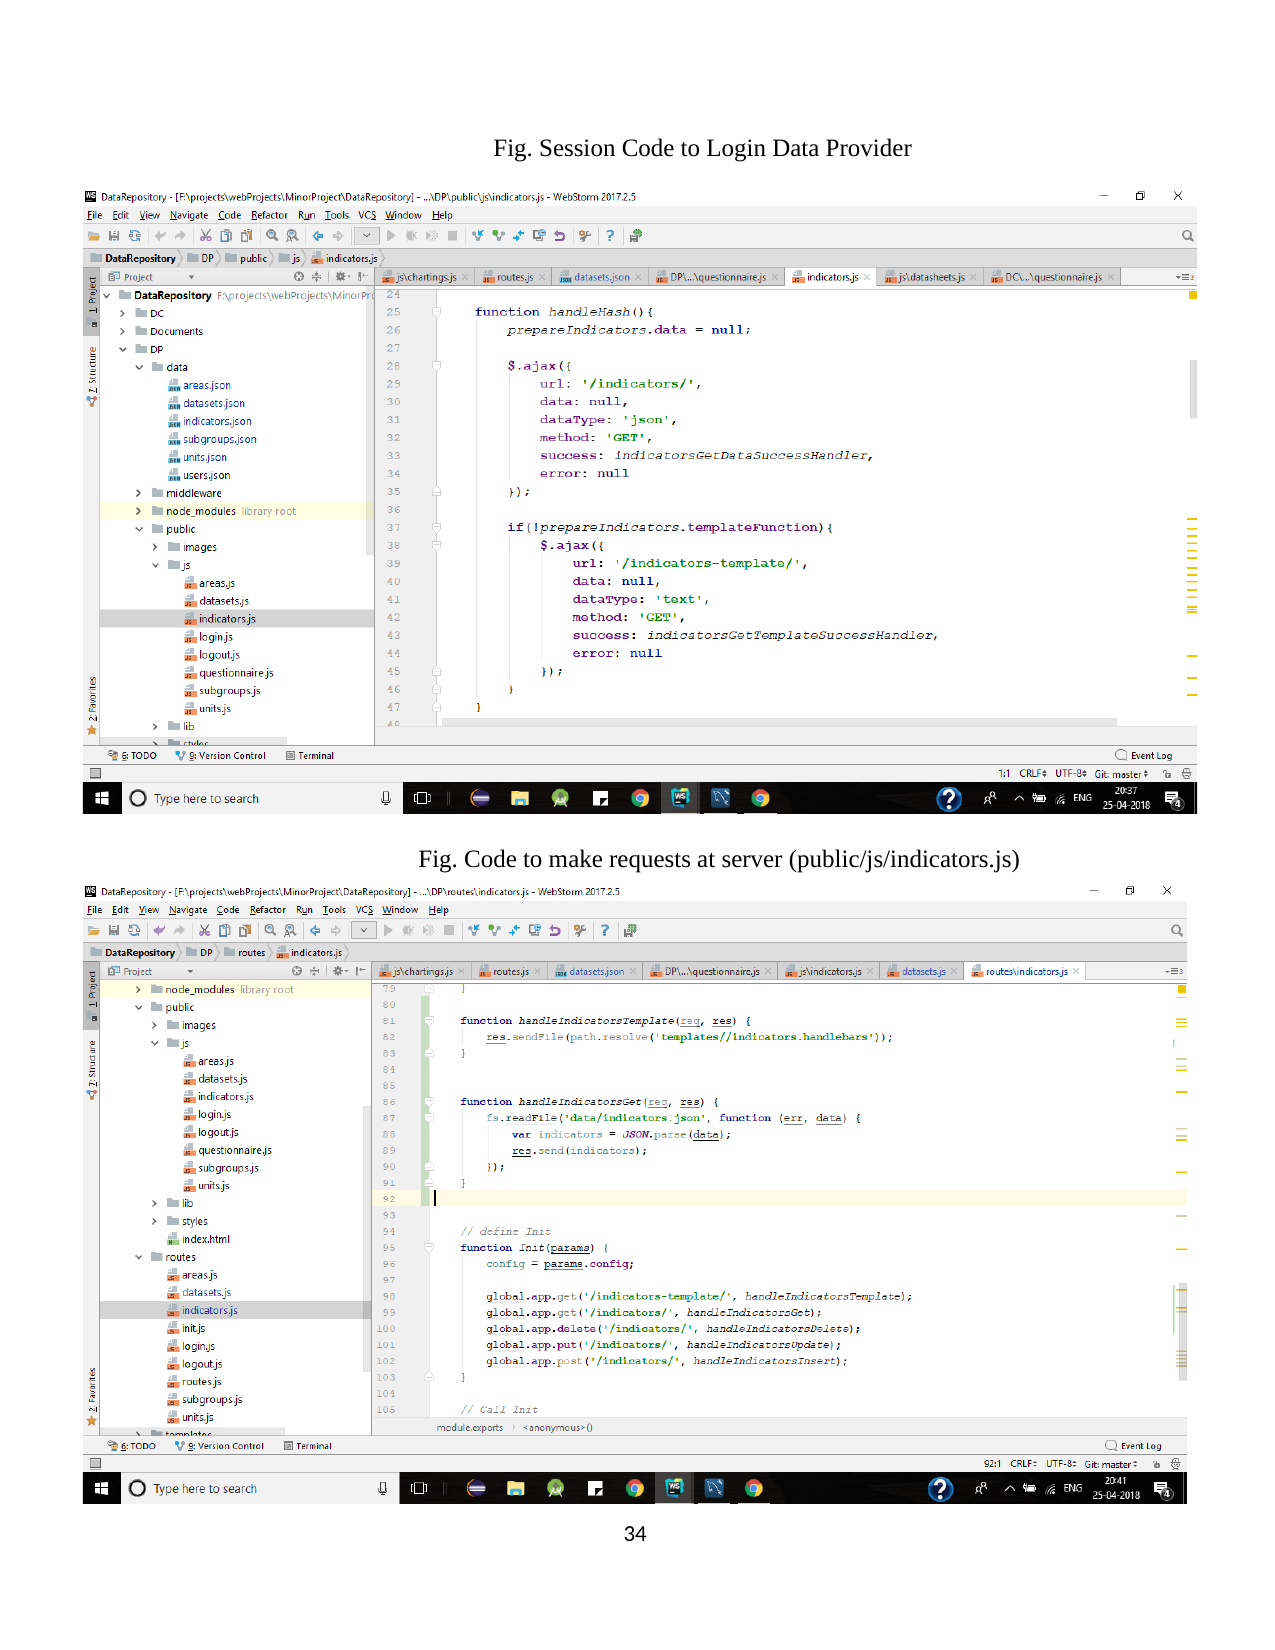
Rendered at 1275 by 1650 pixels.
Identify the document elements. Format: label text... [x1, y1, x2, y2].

text Fig. Code to make requests at server (public/js/indicators.js) [343, 814, 1152, 873]
picture [82, 187, 1198, 814]
picture [82, 882, 1187, 1504]
text Fig. Session Code to Login Data Provider [193, 133, 1152, 162]
